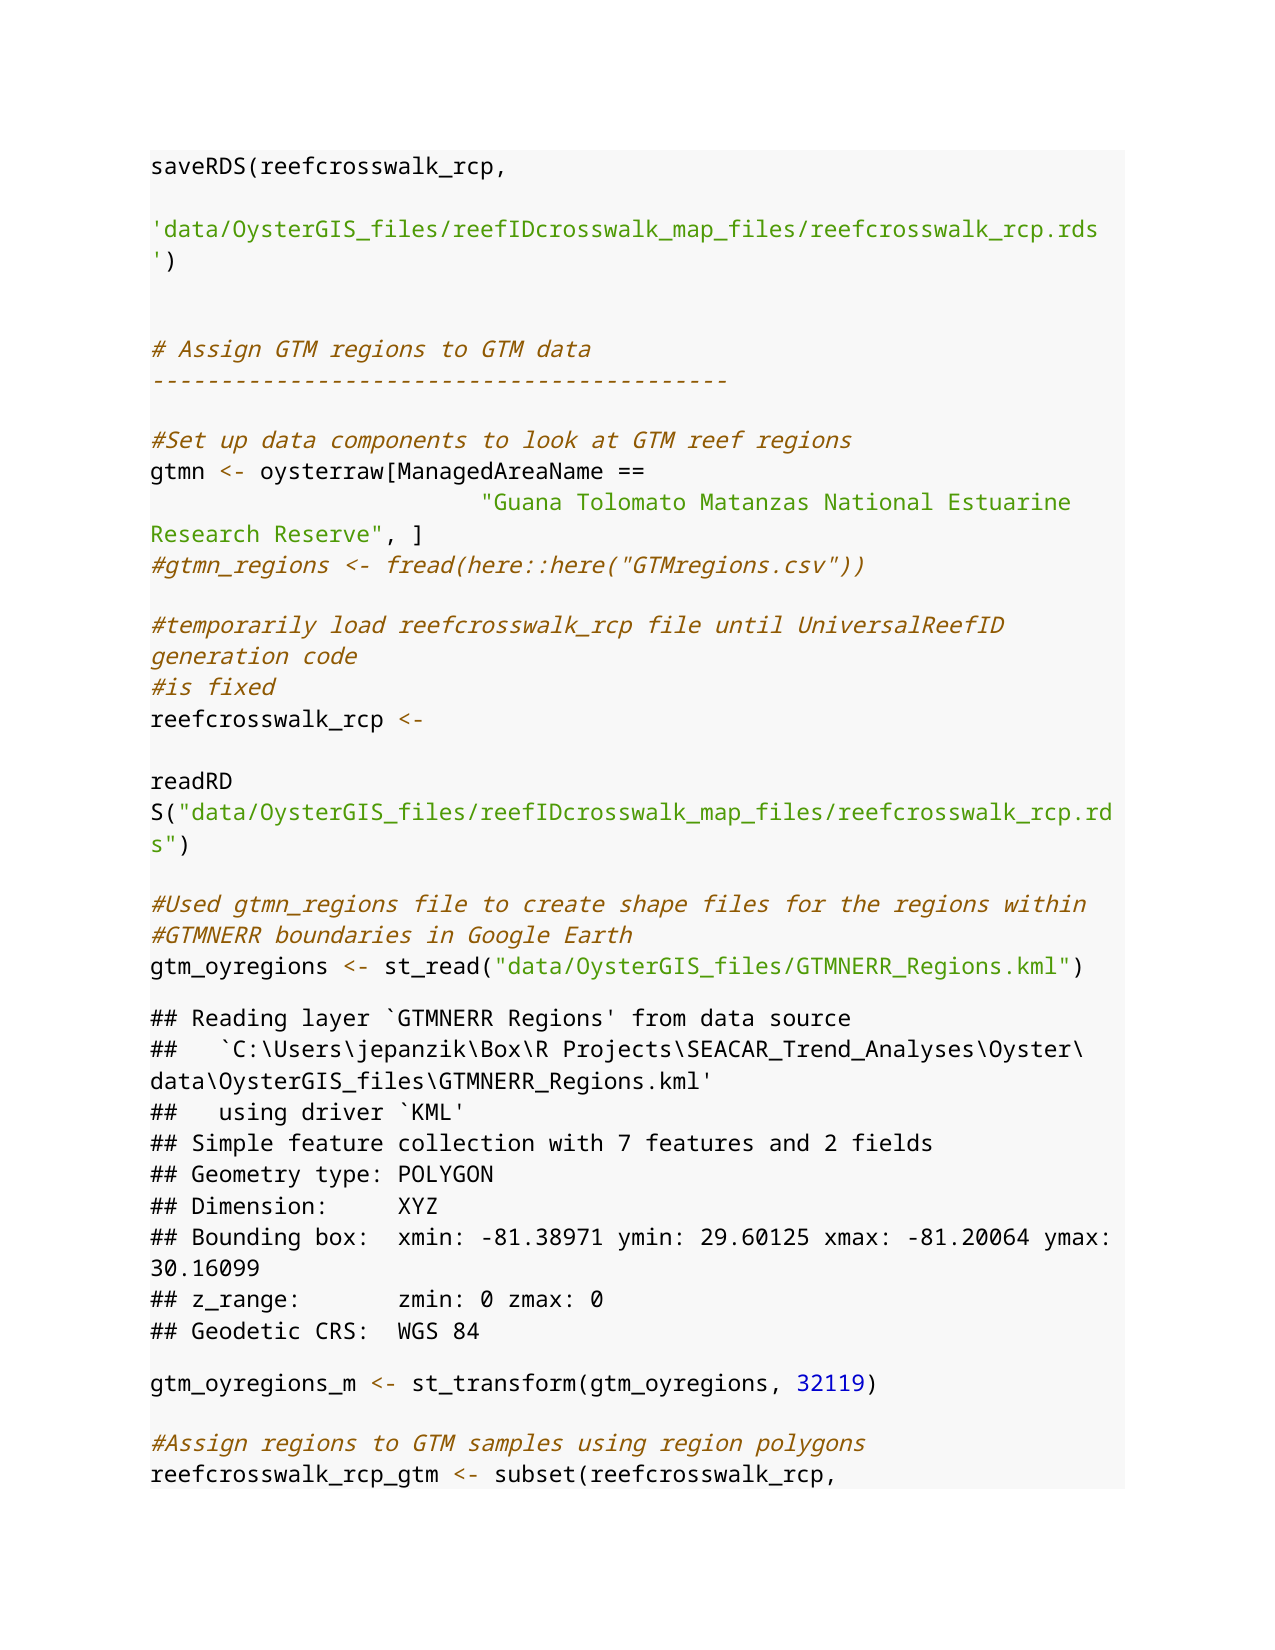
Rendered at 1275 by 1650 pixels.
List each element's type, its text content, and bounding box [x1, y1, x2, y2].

text ## Reading layer `GTMNERR Regions' from data source ## `C:\Users\jepanzik\Box\R Projects\SEACAR_Trend_Analyses\Oyster\data\OysterGIS_files\GTMNERR_Regions.kml' ## using driver `KML' ## Simple feature collection with 7 features and 2 fields ## Geometry type: POLYGON ## Dimension: XYZ ## Bounding box: xmin: -81.38971 ymin: 29.60125 xmax: -81.20064 ymax: 30.16099 ## z_range: zmin: 0 zmax: 0 ## Geodetic CRS: WGS 84 [150, 1002, 1125, 1346]
